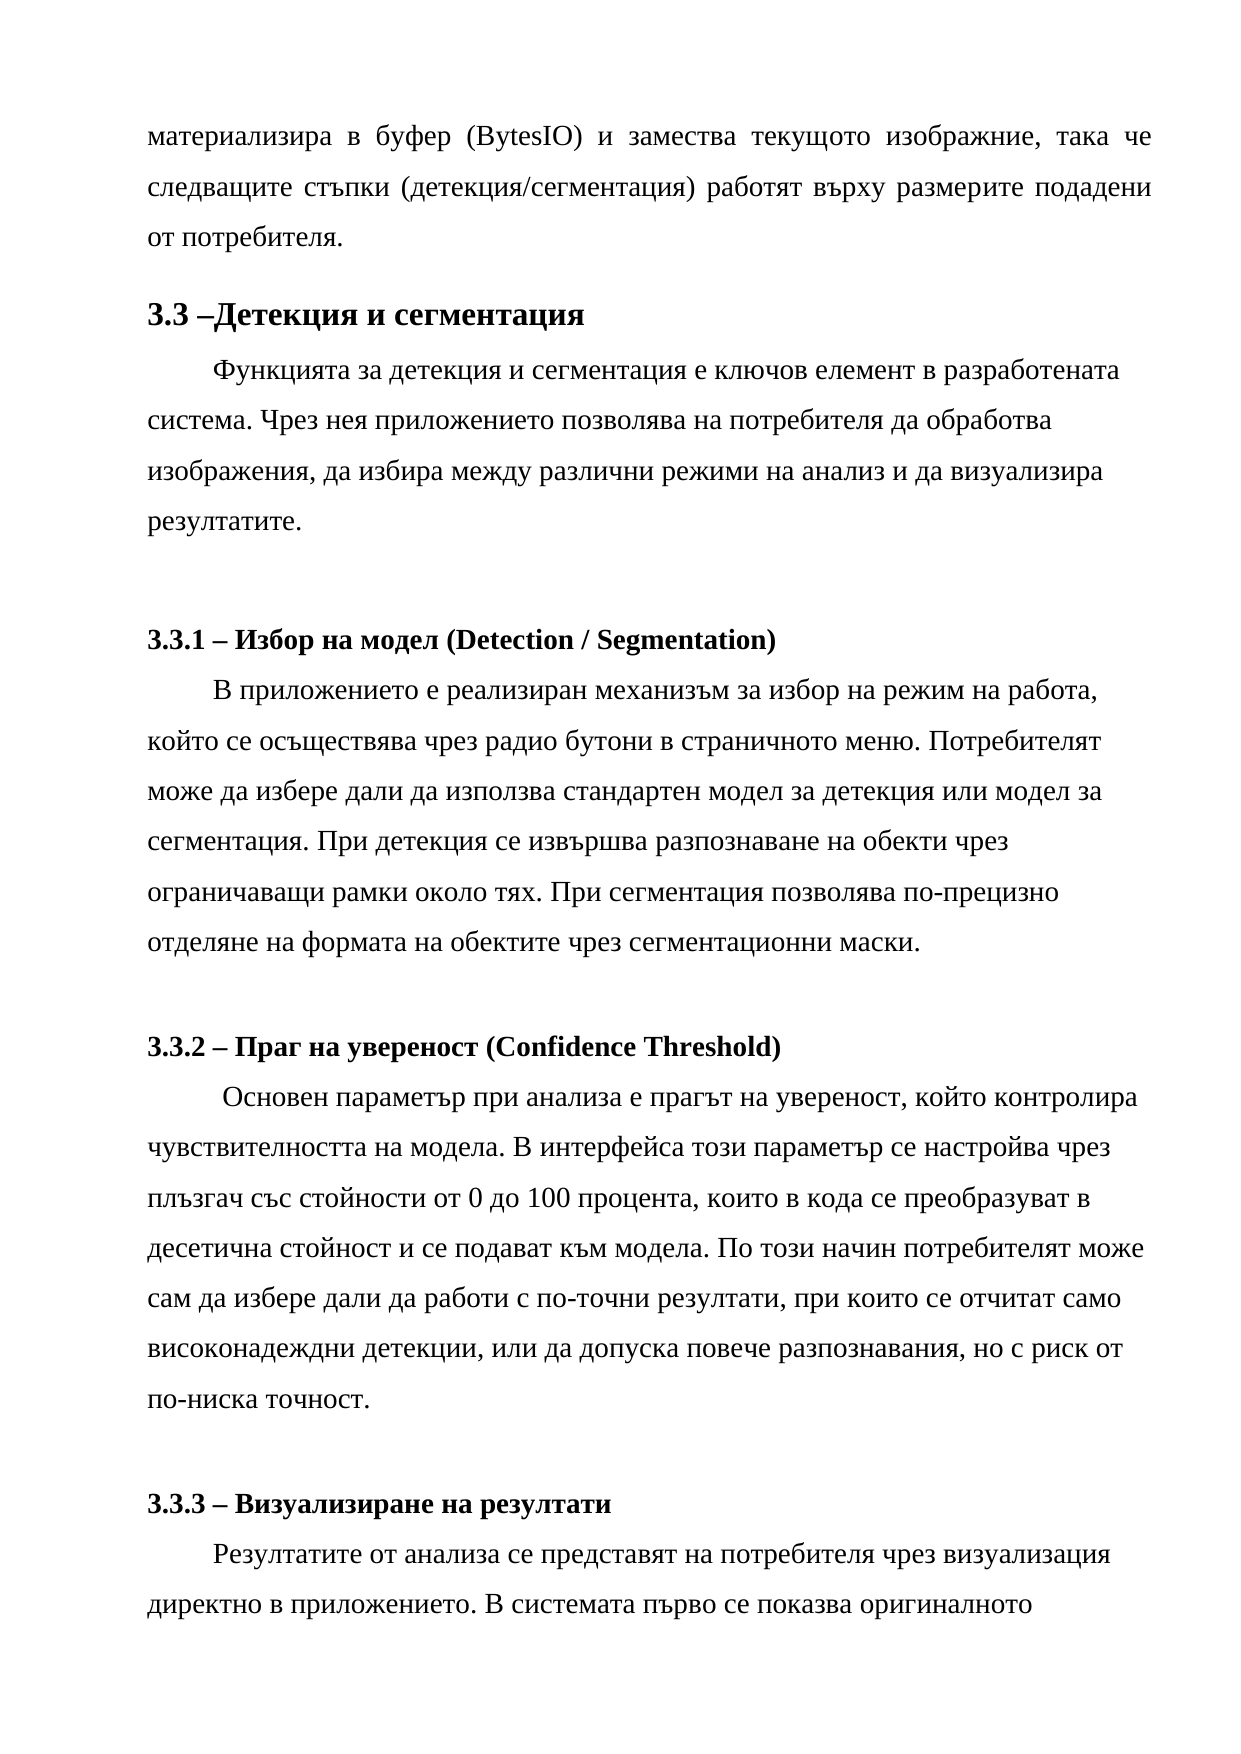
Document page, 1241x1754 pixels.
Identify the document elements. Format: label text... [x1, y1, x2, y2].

subtitle 3.3.1 – Избор на модел (Detection / Segmentation) [147, 622, 1152, 656]
subtitle 3.3.2 – Праг на увереност (Confidence Threshold) [147, 1029, 1152, 1062]
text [147, 118, 1152, 253]
text В приложението е реализиран механизъм за избор на режим на работа, който се осъществява чрез радио бутони в страничното меню. Потребителят може да избере дали да използва стандартен модел за детекция или модел за сегментация. При детекция се извършва разпознаване на обекти чрез ограничаващи рамки около тях. При сегментация позволява по-прецизно отделяне на формата на обектите чрез сегментационни маски. [147, 672, 1152, 957]
text Функцията за детекция и сегментация е ключов елемент в разработената система. Чрез нея приложението позволява на потребителя да обработва изображения, да избира между различни режими на анализ и да визуализира резултатите. [147, 352, 1152, 536]
subtitle 3.3.3 – Визуализиране на резултати [147, 1486, 1152, 1519]
subtitle 3.3 –Детекция и сегментация [147, 294, 1152, 333]
text Основен параметър при анализа е прагът на увереност, който контролира чувствителността на модела. В интерфейса този параметър се настройва чрез плъзгач със стойности от 0 до 100 процента, които в кода се преобразуват в десетична стойност и се подават към модела. По този начин потребителят може сам да избере дали да работи с по-точни резултати, при които се отчитат само високонадeждни детекции, или да допуска повече разпознавания, но с риск от по-ниска точност. [147, 1079, 1152, 1414]
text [147, 1536, 1152, 1620]
